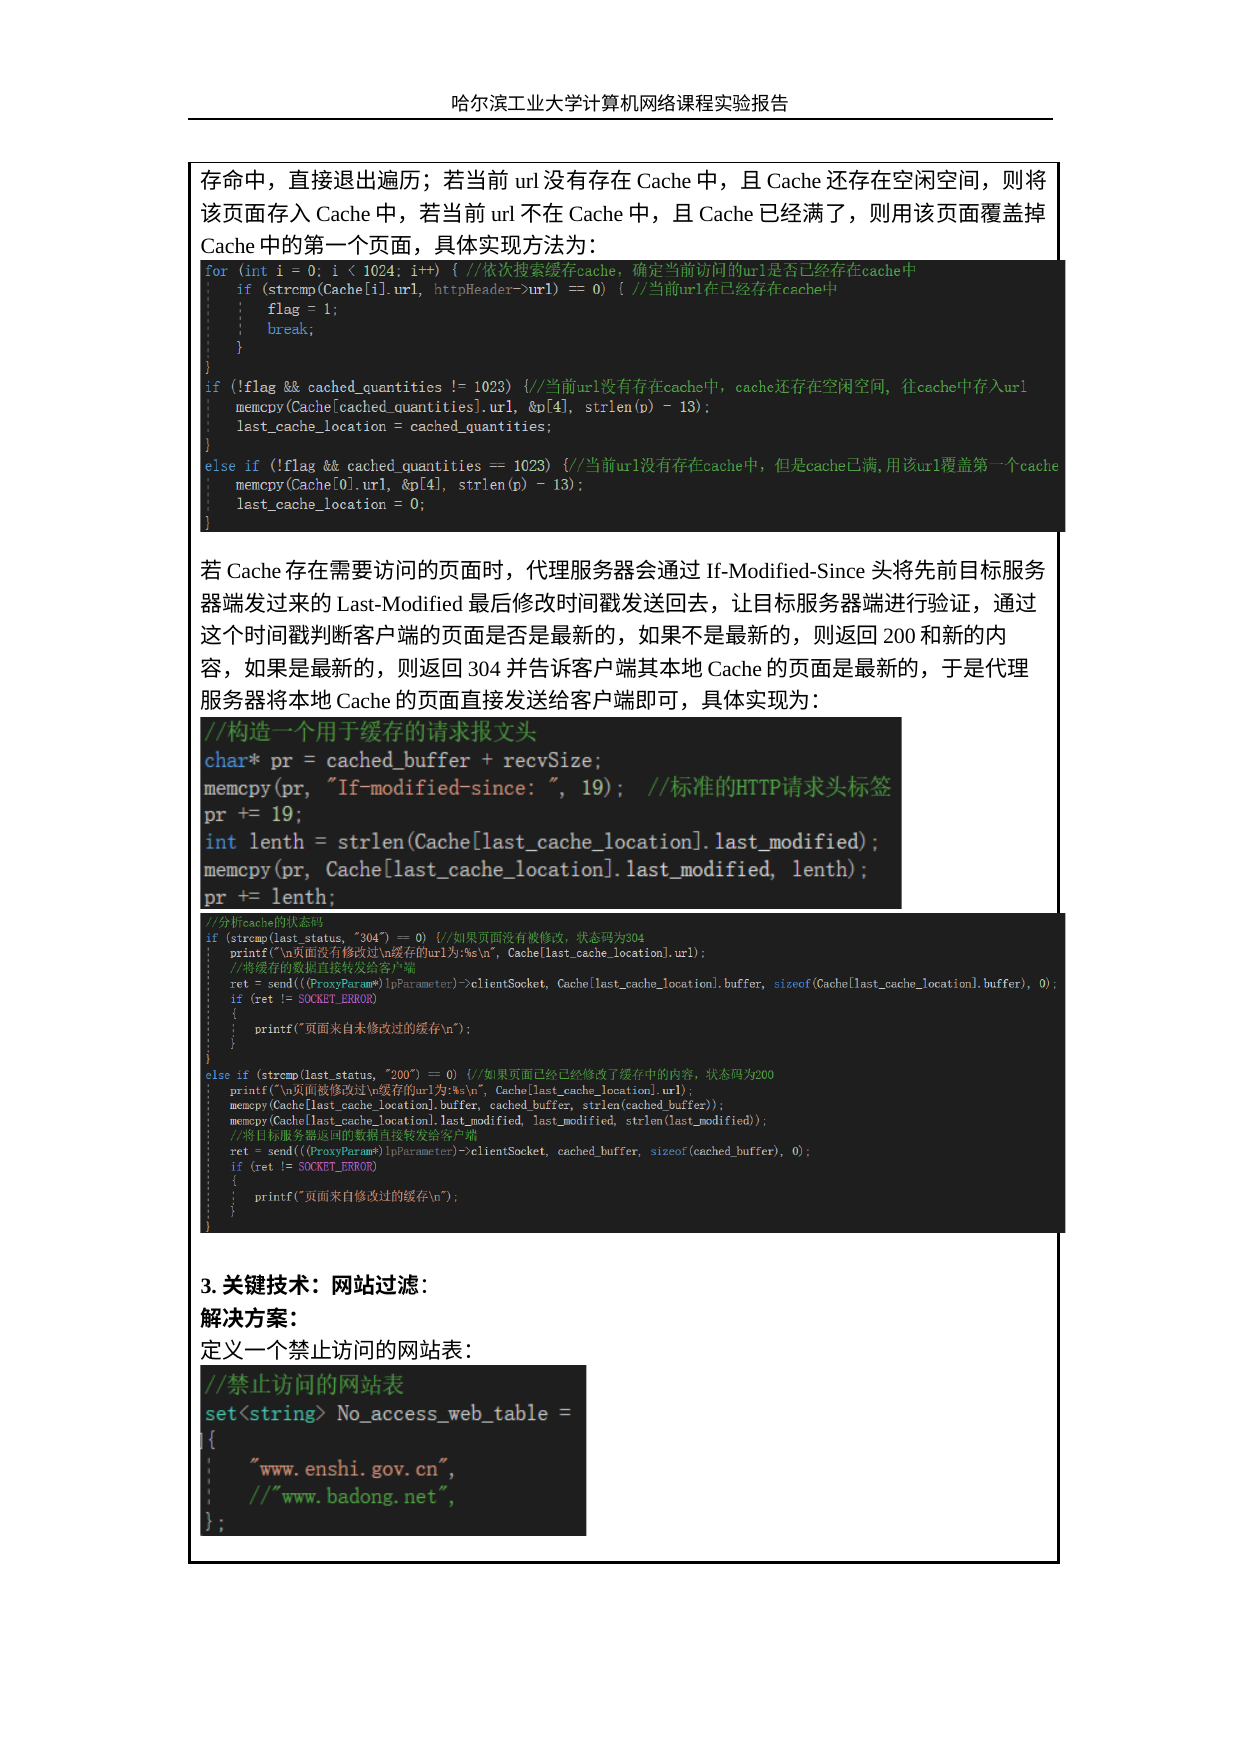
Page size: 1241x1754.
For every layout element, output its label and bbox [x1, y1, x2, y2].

picture [200, 260, 1066, 532]
picture [200, 1365, 587, 1536]
picture [200, 717, 902, 909]
picture [200, 913, 1066, 1233]
table_cell [191, 163, 1057, 1561]
